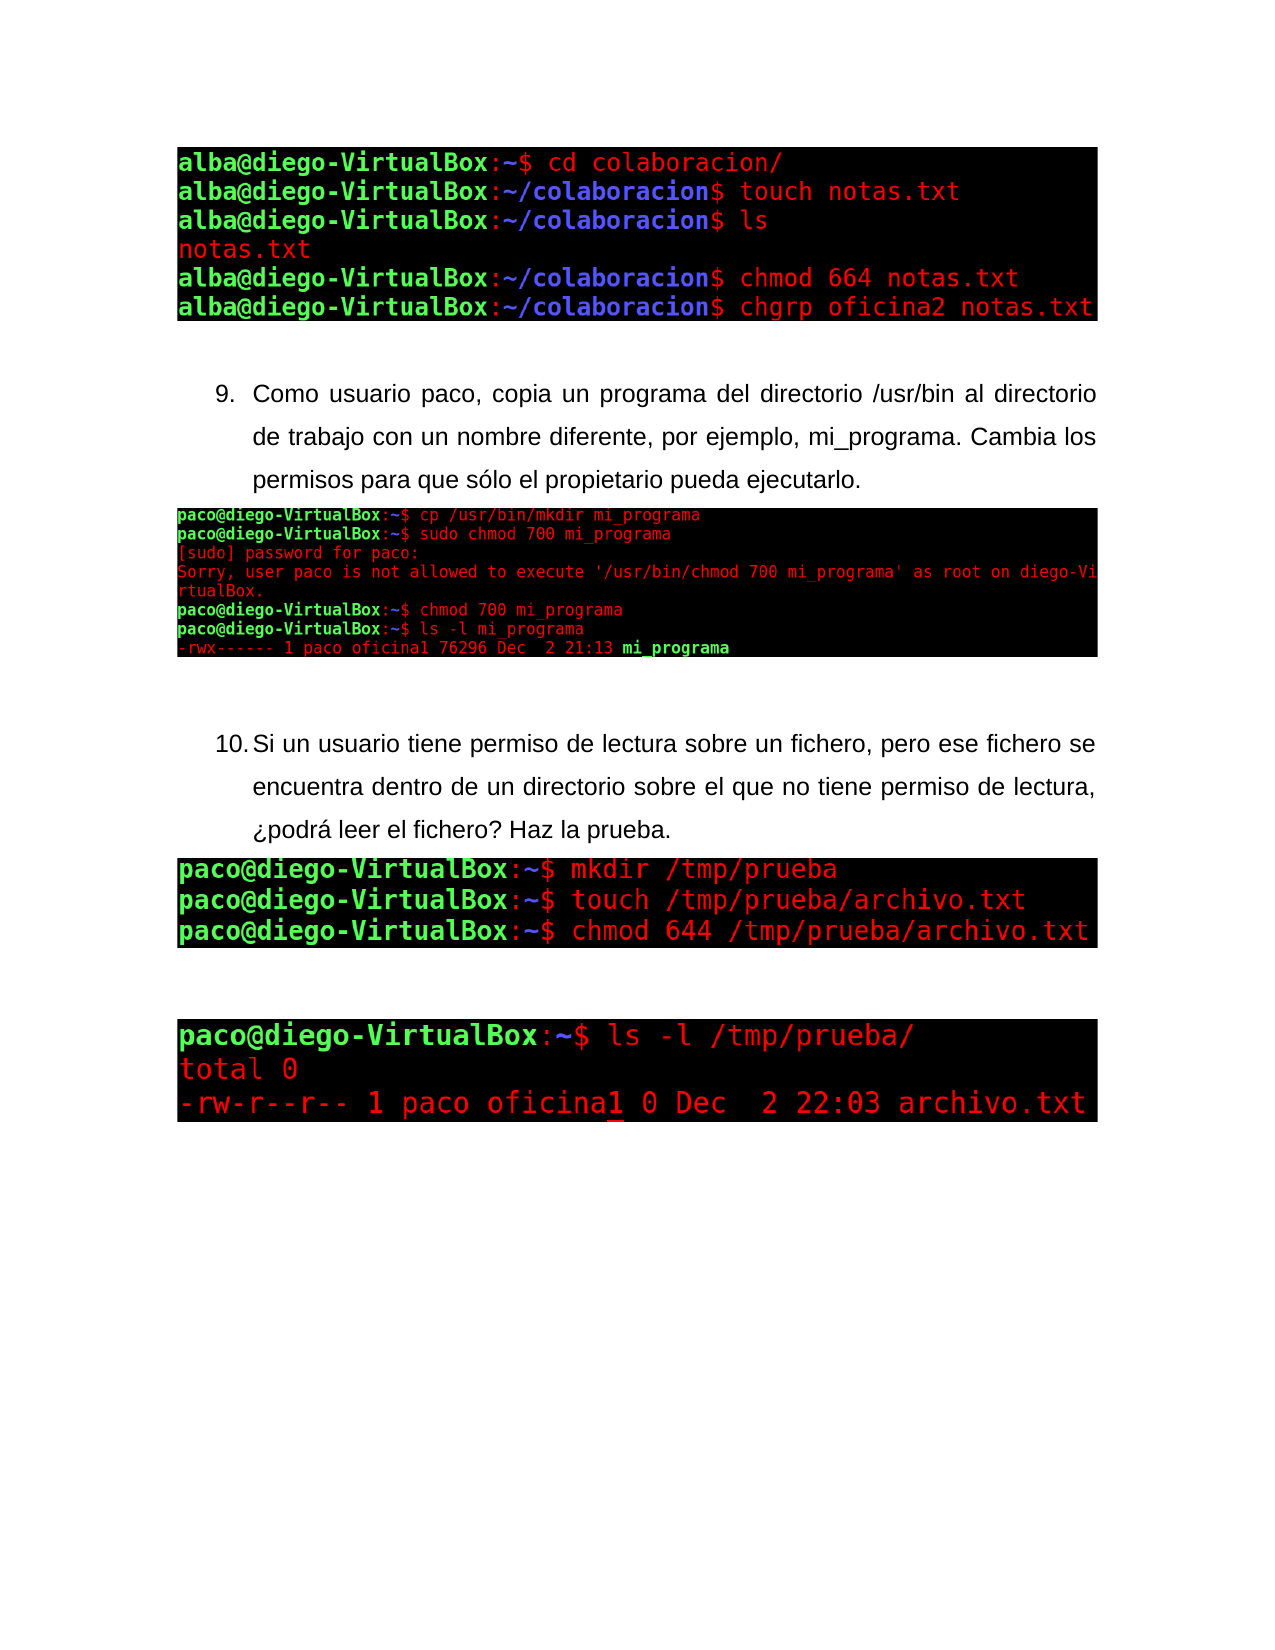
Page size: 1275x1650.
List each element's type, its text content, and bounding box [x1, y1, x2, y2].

list Como usuario paco, copia un programa del directorio /usr/bin al directorio de trabajo con un nombre diferente, por ejemplo, mi_programa. Cambia los permisos para que sólo el propietario pueda ejecutarlo. [215, 378, 1098, 493]
picture [177, 858, 1098, 948]
picture [177, 508, 1098, 657]
picture [177, 147, 1098, 321]
list Si un usuario tiene permiso de lectura sobre un fichero, pero ese fichero se encuentra dentro de un directorio sobre el que no tiene permiso de lectura, ¿podrá leer el fichero? Haz la prueba. [215, 729, 1098, 844]
picture [177, 1019, 1098, 1122]
